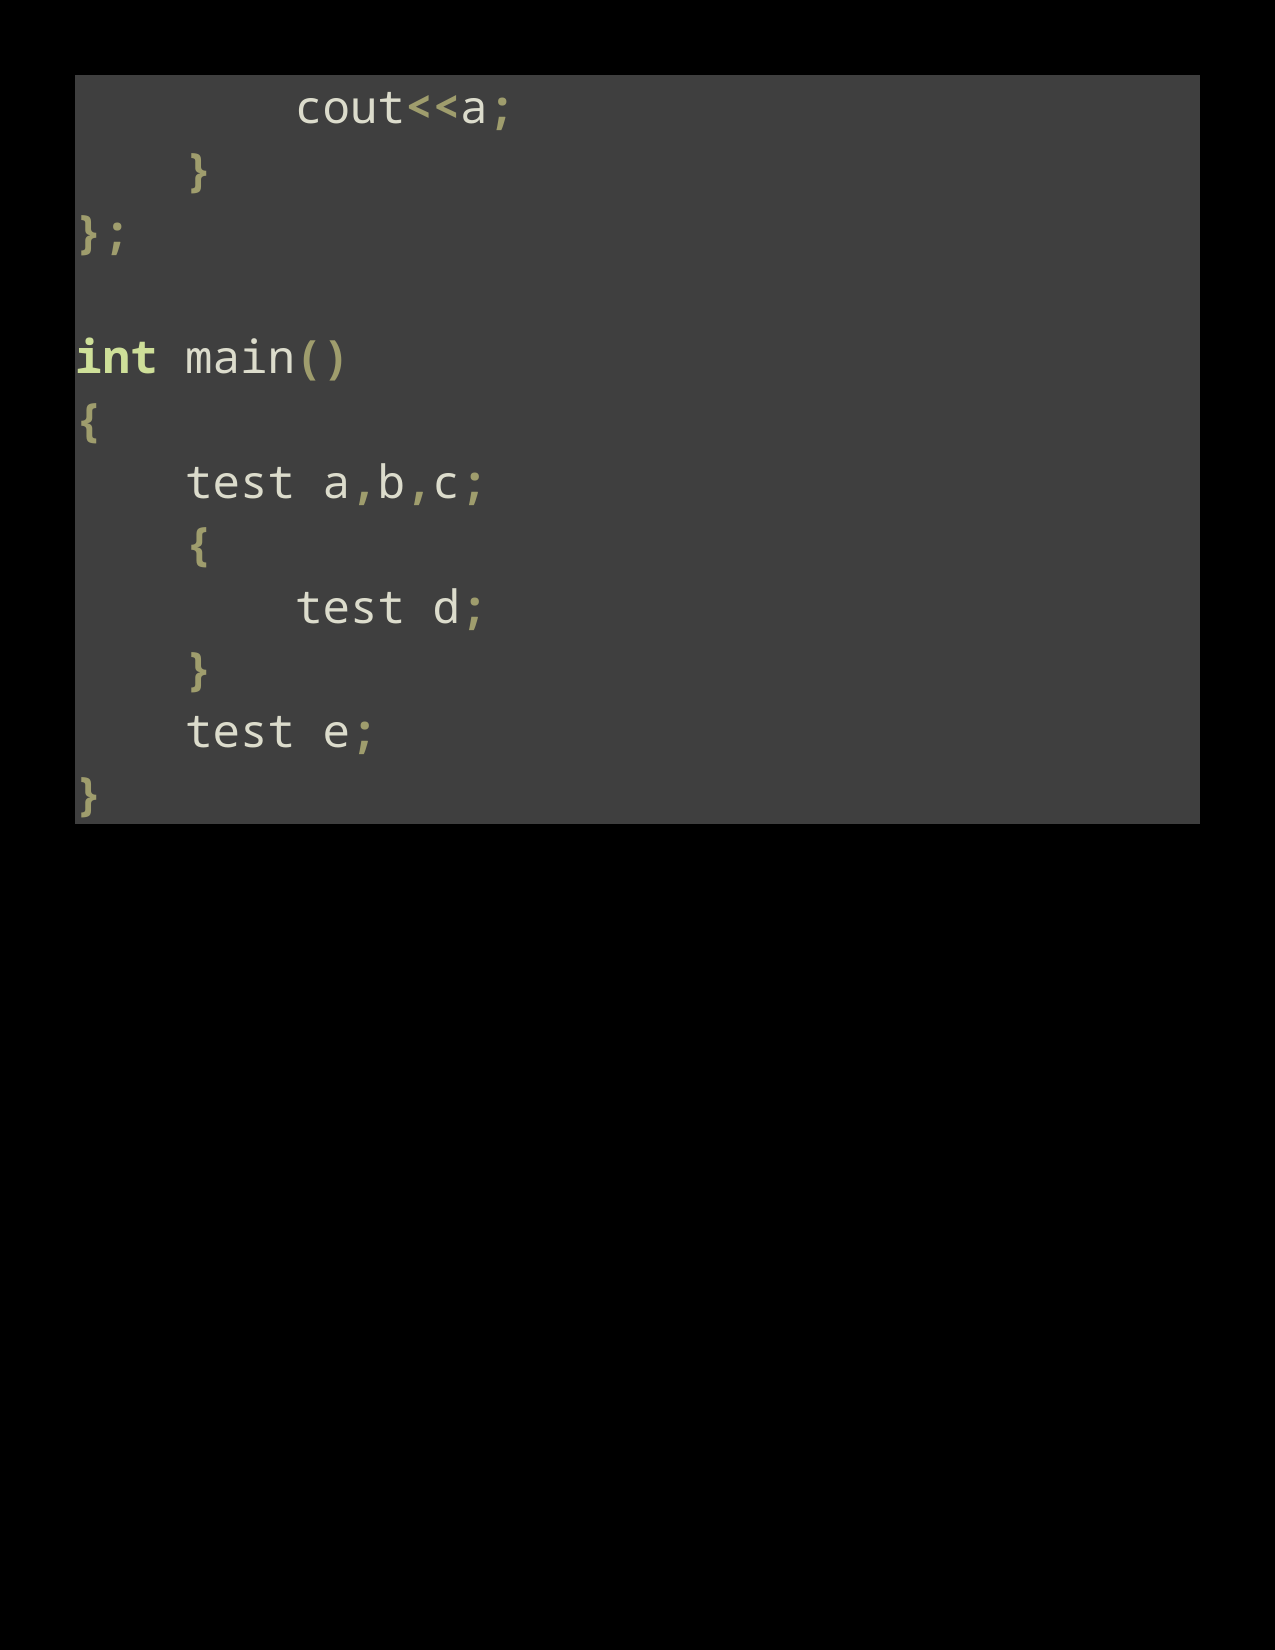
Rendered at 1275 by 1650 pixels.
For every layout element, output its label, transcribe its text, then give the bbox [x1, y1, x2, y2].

text } [75, 137, 1200, 200]
text { [75, 512, 1200, 574]
text test a,b,c; [75, 449, 1200, 512]
text test e; [75, 699, 1200, 761]
text } [75, 761, 1200, 824]
text cout<<a; [75, 75, 1200, 137]
text int main() [75, 324, 1200, 387]
text } [75, 637, 1200, 699]
text { [75, 387, 1200, 449]
text }; [75, 200, 1200, 262]
text test d; [75, 574, 1200, 637]
